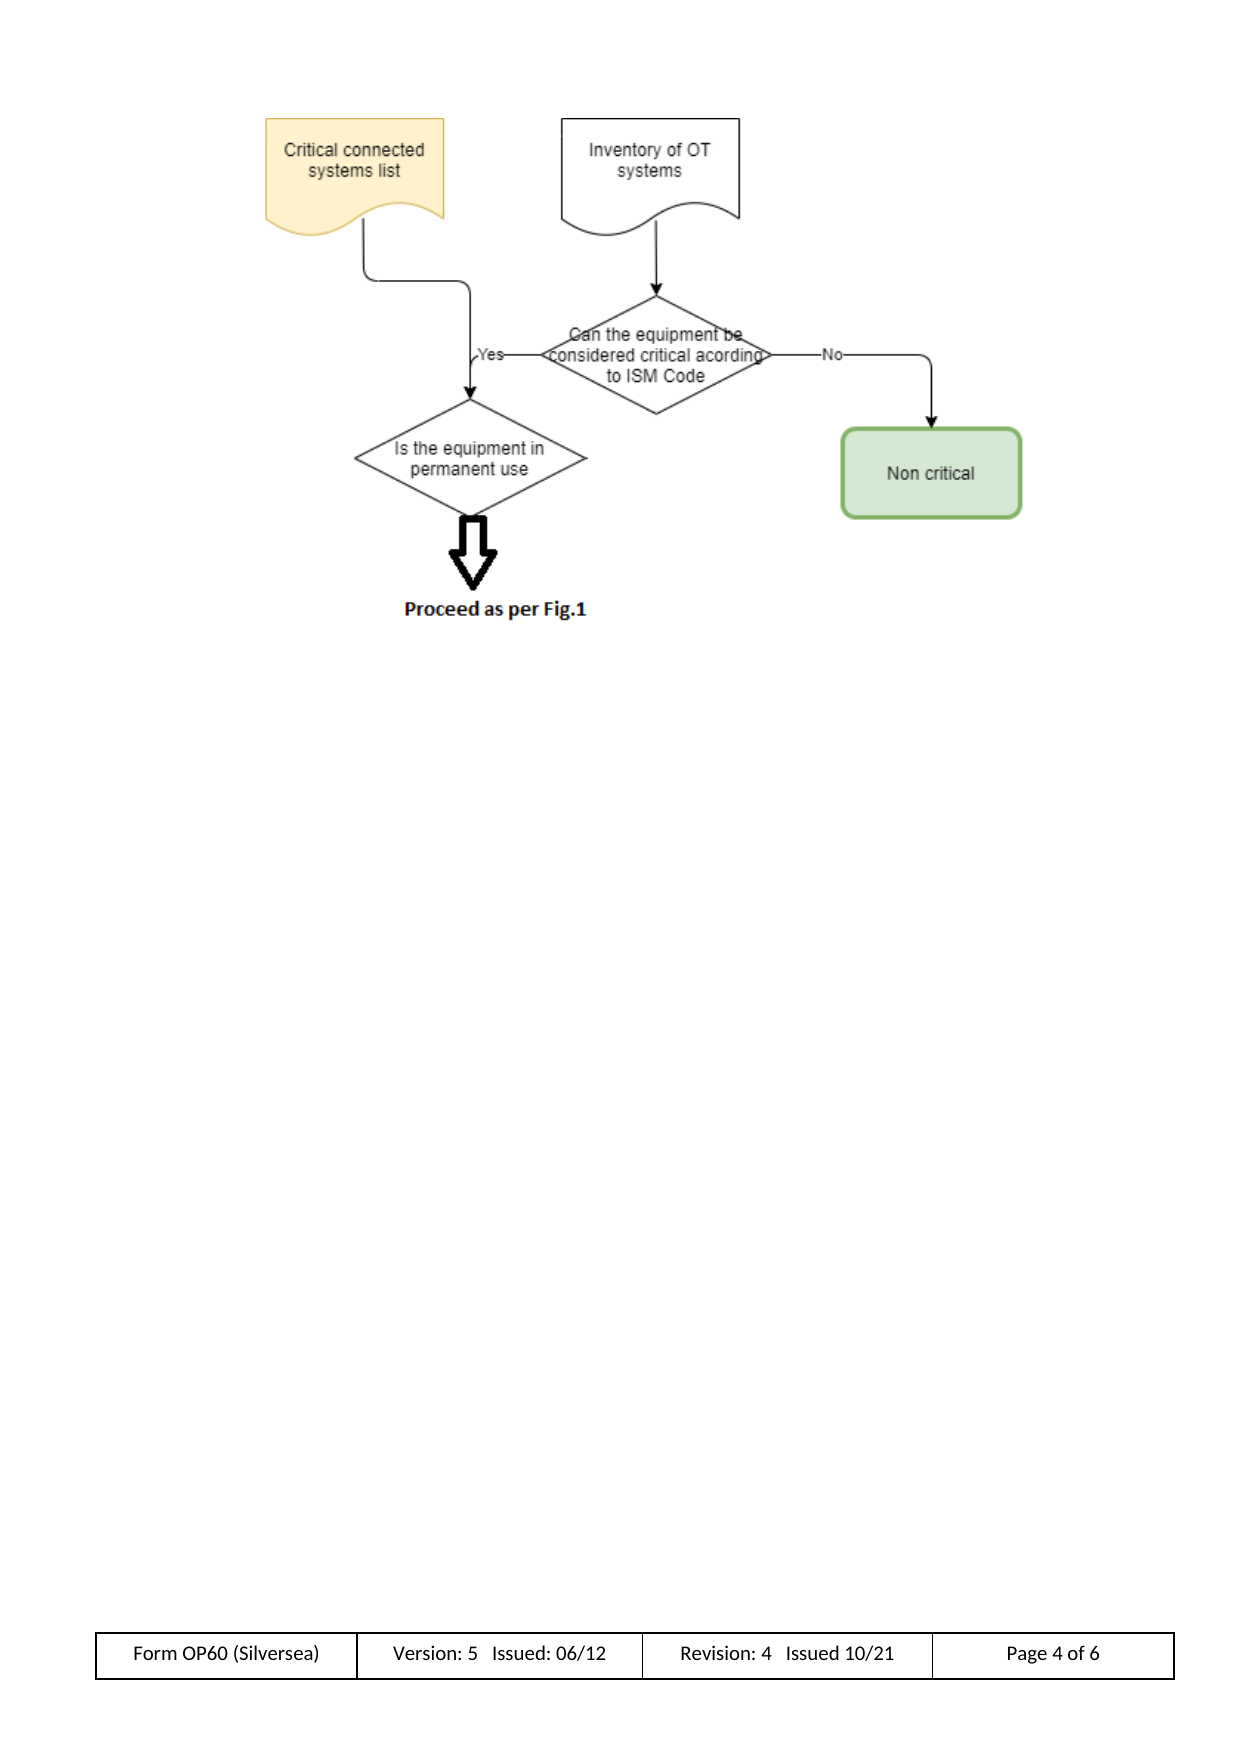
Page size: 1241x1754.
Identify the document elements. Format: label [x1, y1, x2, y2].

picture [206, 118, 1064, 672]
